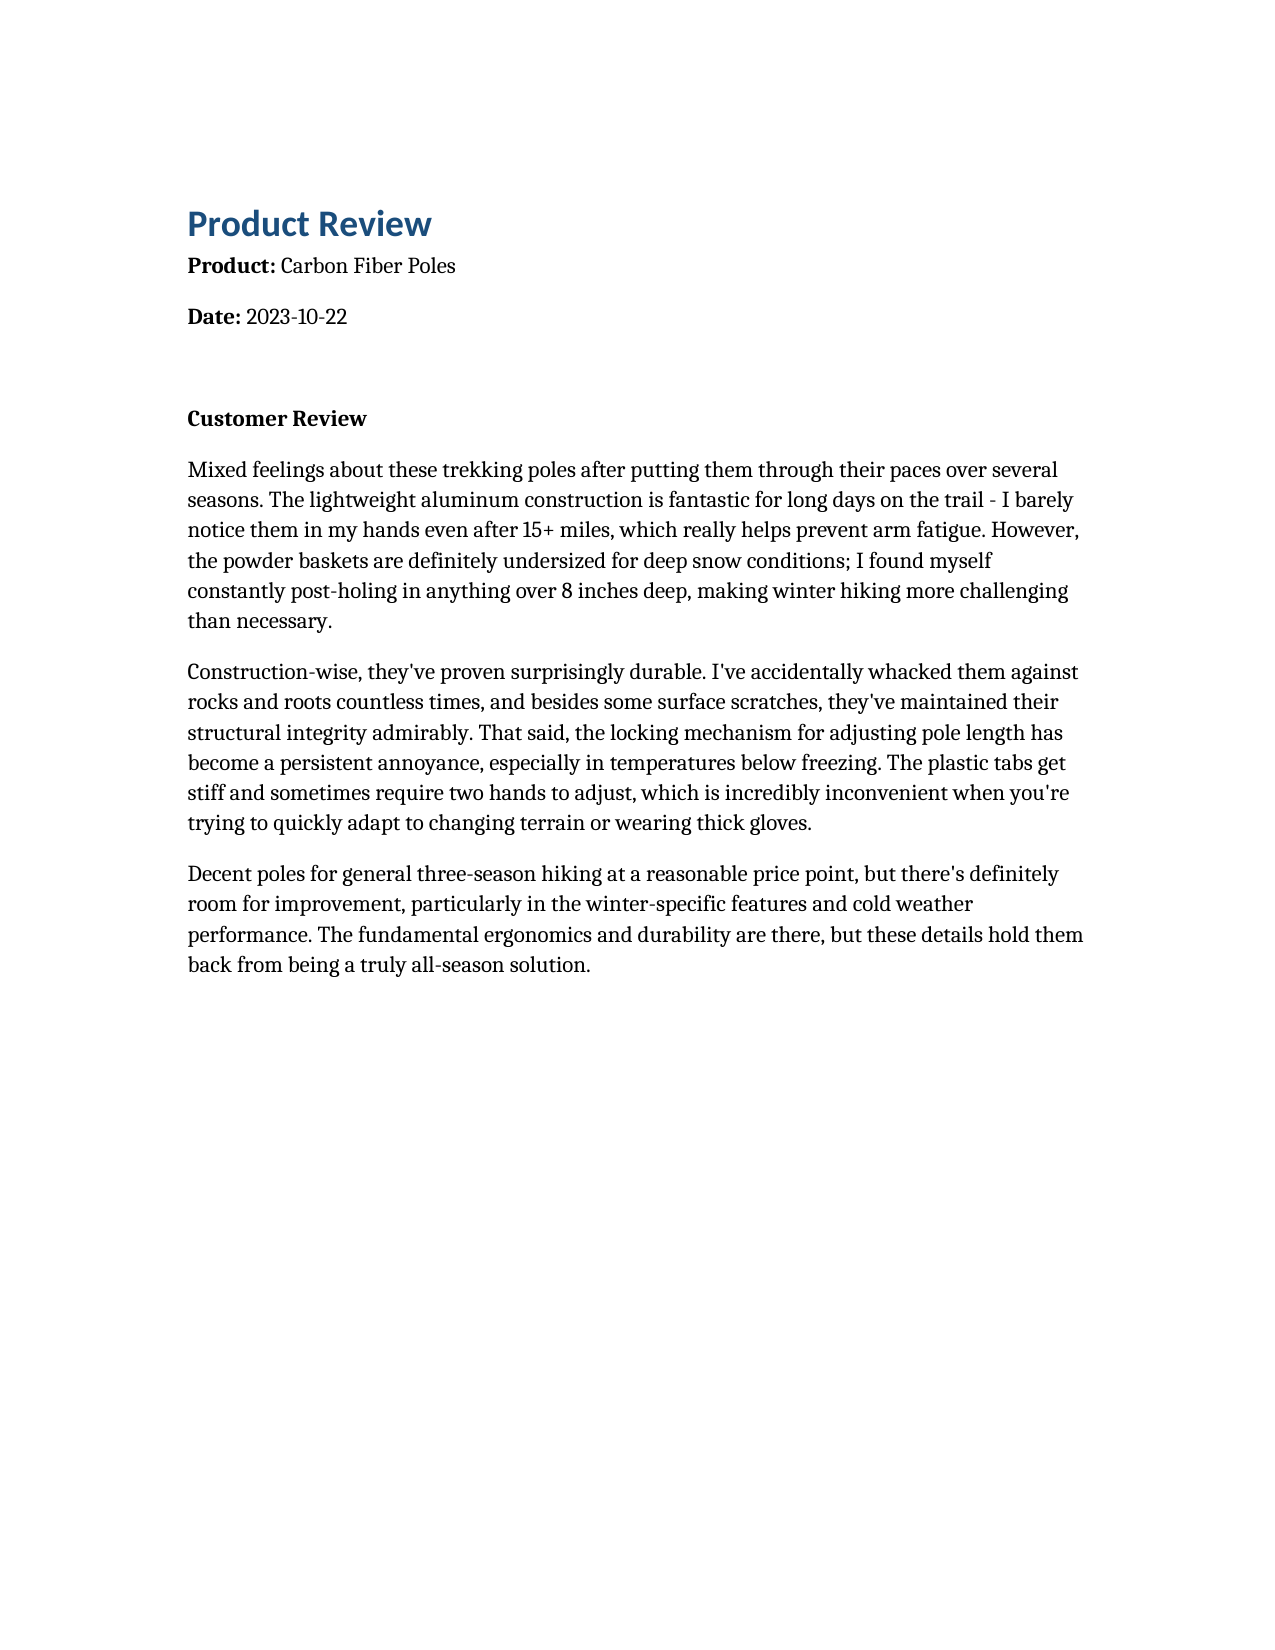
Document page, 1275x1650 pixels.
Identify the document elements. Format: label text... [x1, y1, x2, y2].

text Decent poles for general three-season hiking at a reasonable price point, but there's definitely room for improvement, particularly in the winter-specific features and cold weather performance. The fundamental ergonomics and durability are there, but these details hold them back from being a truly all-season solution. [187, 861, 1087, 978]
text Product: Carbon Fiber Poles [187, 253, 1087, 279]
text Construction-wise, they've proven surprisingly durable. I've accidentally whacked them against rocks and roots countless times, and besides some surface scratches, they've maintained their structural integrity admirably. That said, the locking mechanism for adjusting pole length has become a persistent annoyance, especially in temperatures below freezing. The plastic tabs get stiff and sometimes require two hands to adjust, which is incredibly inconvenient when you're trying to quickly adapt to changing terrain or wearing thick gloves. [187, 659, 1087, 836]
text Date: 2023-10-22 [187, 304, 1087, 330]
text Customer Review [187, 406, 1087, 432]
subtitle Product Review [187, 200, 1087, 246]
text Mixed feelings about these trekking poles after putting them through their paces over several seasons. The lightweight aluminum construction is fantastic for long days on the trail - I barely notice them in my hands even after 15+ miles, which really helps prevent arm fatigue. However, the powder baskets are definitely undersized for deep snow conditions; I found myself constantly post-holing in anything over 8 inches deep, making winter hiking more challenging than necessary. [187, 457, 1087, 634]
